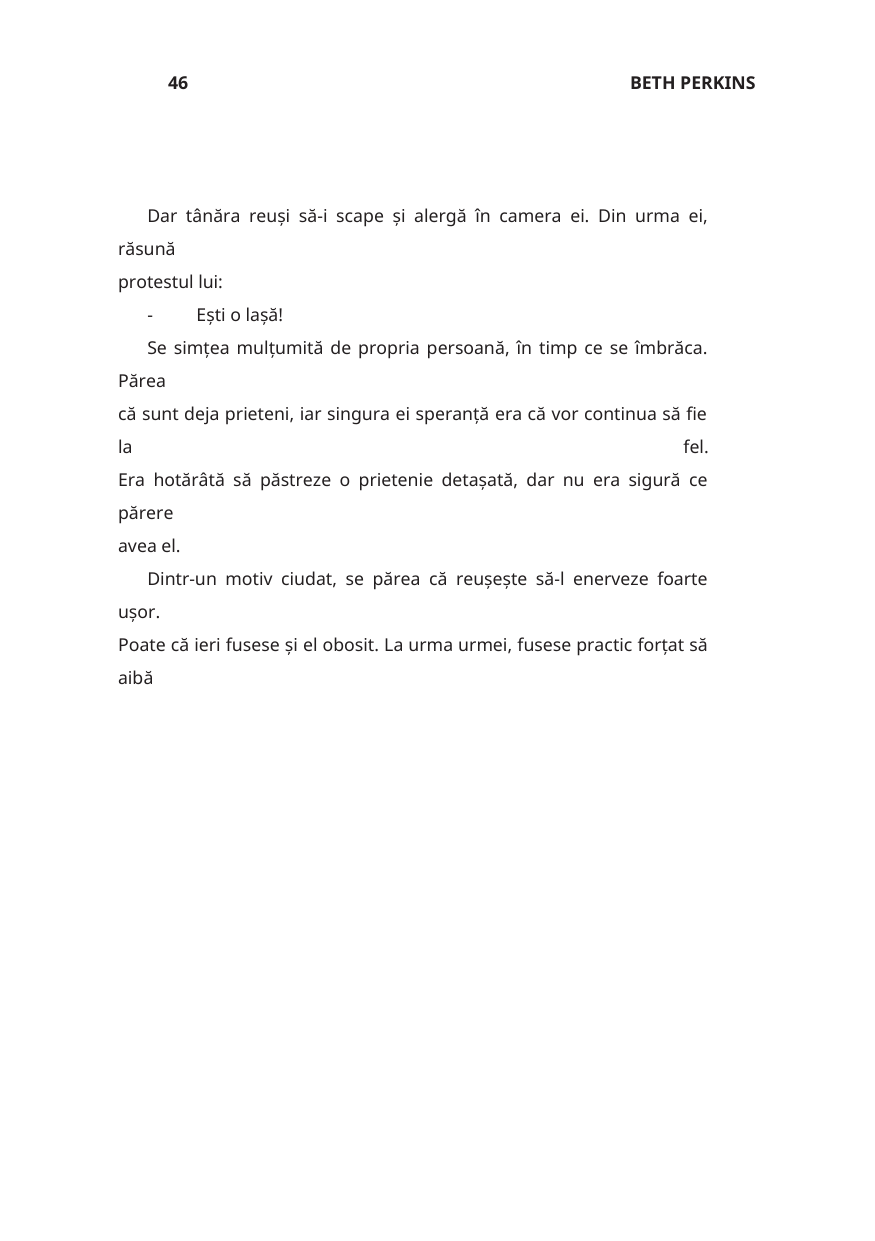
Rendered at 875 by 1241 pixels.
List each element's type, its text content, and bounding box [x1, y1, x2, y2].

text Dintr-un motiv ciudat, se părea că reuşeşte să-l enerveze foarte uşor. Poate că ieri fusese şi el obosit. La urma urmei, fusese practic forţat să aibăgrijă de o femeie despre care nu ştia nimic, iar timpul lui liber, care trebuie să fie foarte preţios, era irosit astfel. [118, 559, 708, 691]
list Eşti o laşă! [118, 295, 711, 328]
text Dar tânăra reuşi să-i scape şi alergă în camera ei. Din urma ei, răsună protestul lui: [118, 196, 708, 295]
text Se simţea mulţumită de propria persoană, în timp ce se îmbrăca. Părea că sunt deja prieteni, iar singura ei speranţă era că vor continua să fie la fel. Era hotărâtă să păstreze o prietenie detaşată, dar nu era sigură ce părere avea el. [118, 328, 708, 559]
